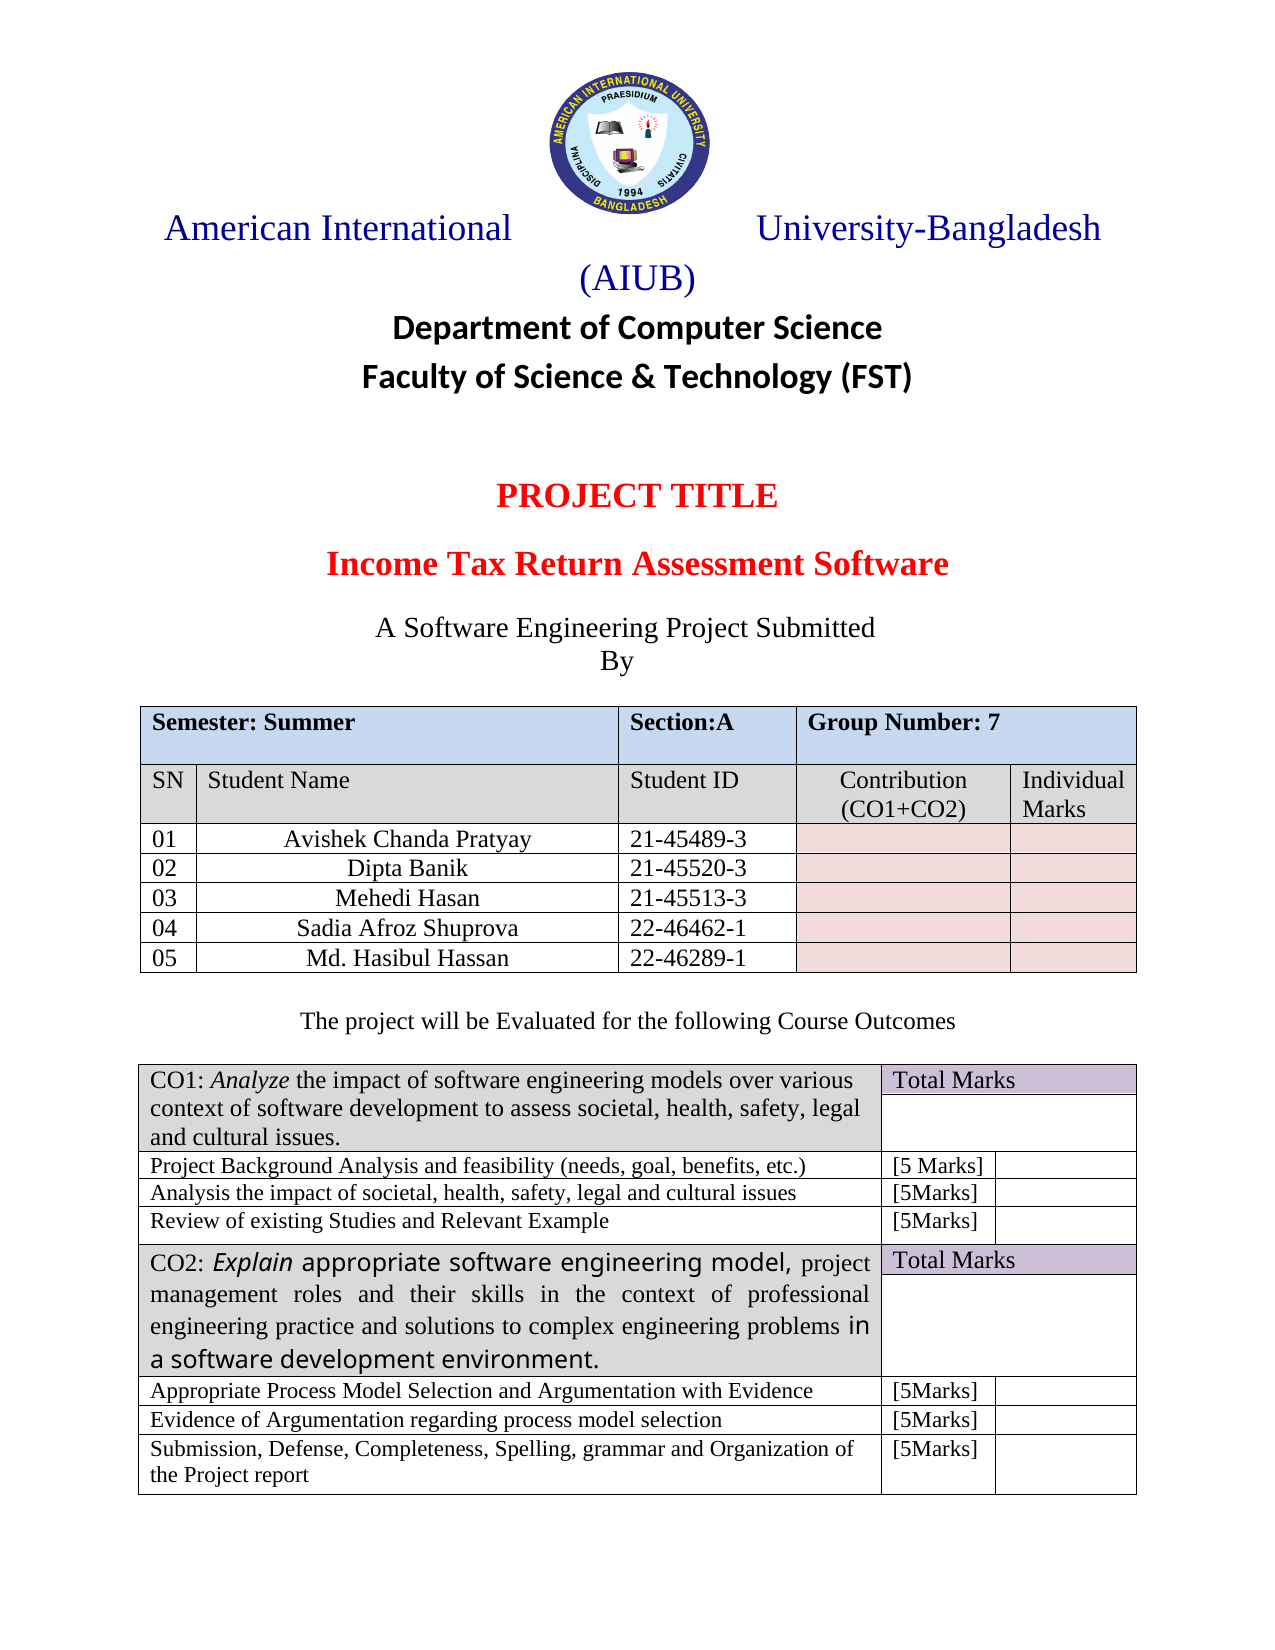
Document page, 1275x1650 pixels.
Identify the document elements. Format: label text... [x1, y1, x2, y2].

text By [525, 643, 1125, 706]
text The project will be Evaluated for the following Course Outcomes [225, 1006, 1125, 1035]
table_cell [5Marks] [882, 1377, 995, 1405]
table_cell Avishek Chanda Pratyay [197, 824, 618, 852]
picture [545, 68, 714, 218]
table_cell Appropriate Process Model Selection and Argumentation with Evidence [139, 1377, 881, 1405]
table_header Group Number: 7 [797, 707, 1136, 764]
table_cell [797, 943, 1010, 972]
table_cell SN [141, 765, 196, 823]
table_cell 22-46462-1 [619, 913, 796, 942]
table_cell [797, 824, 1010, 852]
table_cell [1011, 913, 1136, 942]
table_cell Mehedi Hasan [197, 883, 618, 912]
table_cell [996, 1179, 1136, 1206]
table_cell Sadia Afroz Shuprova [197, 913, 618, 942]
table_cell [1011, 854, 1136, 882]
table_cell [797, 854, 1010, 882]
table_cell [1011, 883, 1136, 912]
table_cell Evidence of Argumentation regarding process model selection [139, 1406, 881, 1434]
table_cell 21-45489-3 [619, 824, 796, 852]
text American International University-Bangladesh (AIUB) Department of Computer Science Faculty of Science & Technology (FST) [150, 206, 1125, 398]
table_cell 21-45520-3 [619, 854, 796, 882]
table_cell [797, 883, 1010, 912]
table_cell Md. Hasibul Hassan [197, 943, 618, 972]
table_cell [996, 1207, 1136, 1244]
table_header Section:A [619, 707, 796, 764]
table_cell [5Marks] [882, 1435, 995, 1494]
table_cell [1011, 824, 1136, 852]
table_cell [5 Marks] [882, 1152, 995, 1178]
table_header Total Marks [882, 1065, 1136, 1093]
table_cell 21-45513-3 [619, 883, 796, 912]
table_cell 03 [141, 883, 196, 912]
table_cell [882, 1095, 1136, 1151]
table_cell Student Name [197, 765, 618, 823]
table_cell Contribution (CO1+CO2) [797, 765, 1010, 823]
table_cell [1011, 943, 1136, 972]
table_cell 01 [141, 824, 196, 852]
table_cell Submission, Defense, Completeness, Spelling, grammar and Organization of the Project report [139, 1435, 881, 1494]
table_cell Dipta Banik [197, 854, 618, 882]
table_cell [5Marks] [882, 1406, 995, 1434]
table_cell [5Marks] [882, 1207, 995, 1244]
table_cell Analysis the impact of societal, health, safety, legal and cultural issues [139, 1179, 881, 1206]
table_cell 05 [141, 943, 196, 972]
table_header CO1: Analyze the impact of software engineering models over various context of software development to assess societal, health, safety, legal and cultural issues. [139, 1065, 881, 1151]
table_cell [996, 1152, 1136, 1178]
table_cell [882, 1275, 1136, 1376]
table_cell Total Marks [882, 1245, 1136, 1274]
table_cell 02 [141, 854, 196, 882]
table_cell Individual Marks [1011, 765, 1136, 823]
table_cell CO2: Explain appropriate software engineering model, project management roles and their skills in the context of professional engineering practice and solutions to complex engineering problems in a software development environment. [139, 1245, 881, 1376]
table_cell Review of existing Studies and Relevant Example [139, 1207, 881, 1244]
table_cell 22-46289-1 [619, 943, 796, 972]
table_cell Student ID [619, 765, 796, 823]
table_cell [996, 1406, 1136, 1434]
table_cell [797, 913, 1010, 942]
table_cell [5Marks] [882, 1179, 995, 1206]
table_cell [996, 1435, 1136, 1494]
table_cell [996, 1377, 1136, 1405]
table_cell 04 [141, 913, 196, 942]
table_header Semester: Summer [141, 707, 618, 764]
text A Software Engineering Project Submitted [300, 610, 1125, 643]
text PROJECT TITLE [150, 425, 1125, 515]
table_cell Project Background Analysis and feasibility (needs, goal, benefits, etc.) [139, 1152, 881, 1178]
text Income Tax Return Assessment Software [150, 542, 1125, 583]
